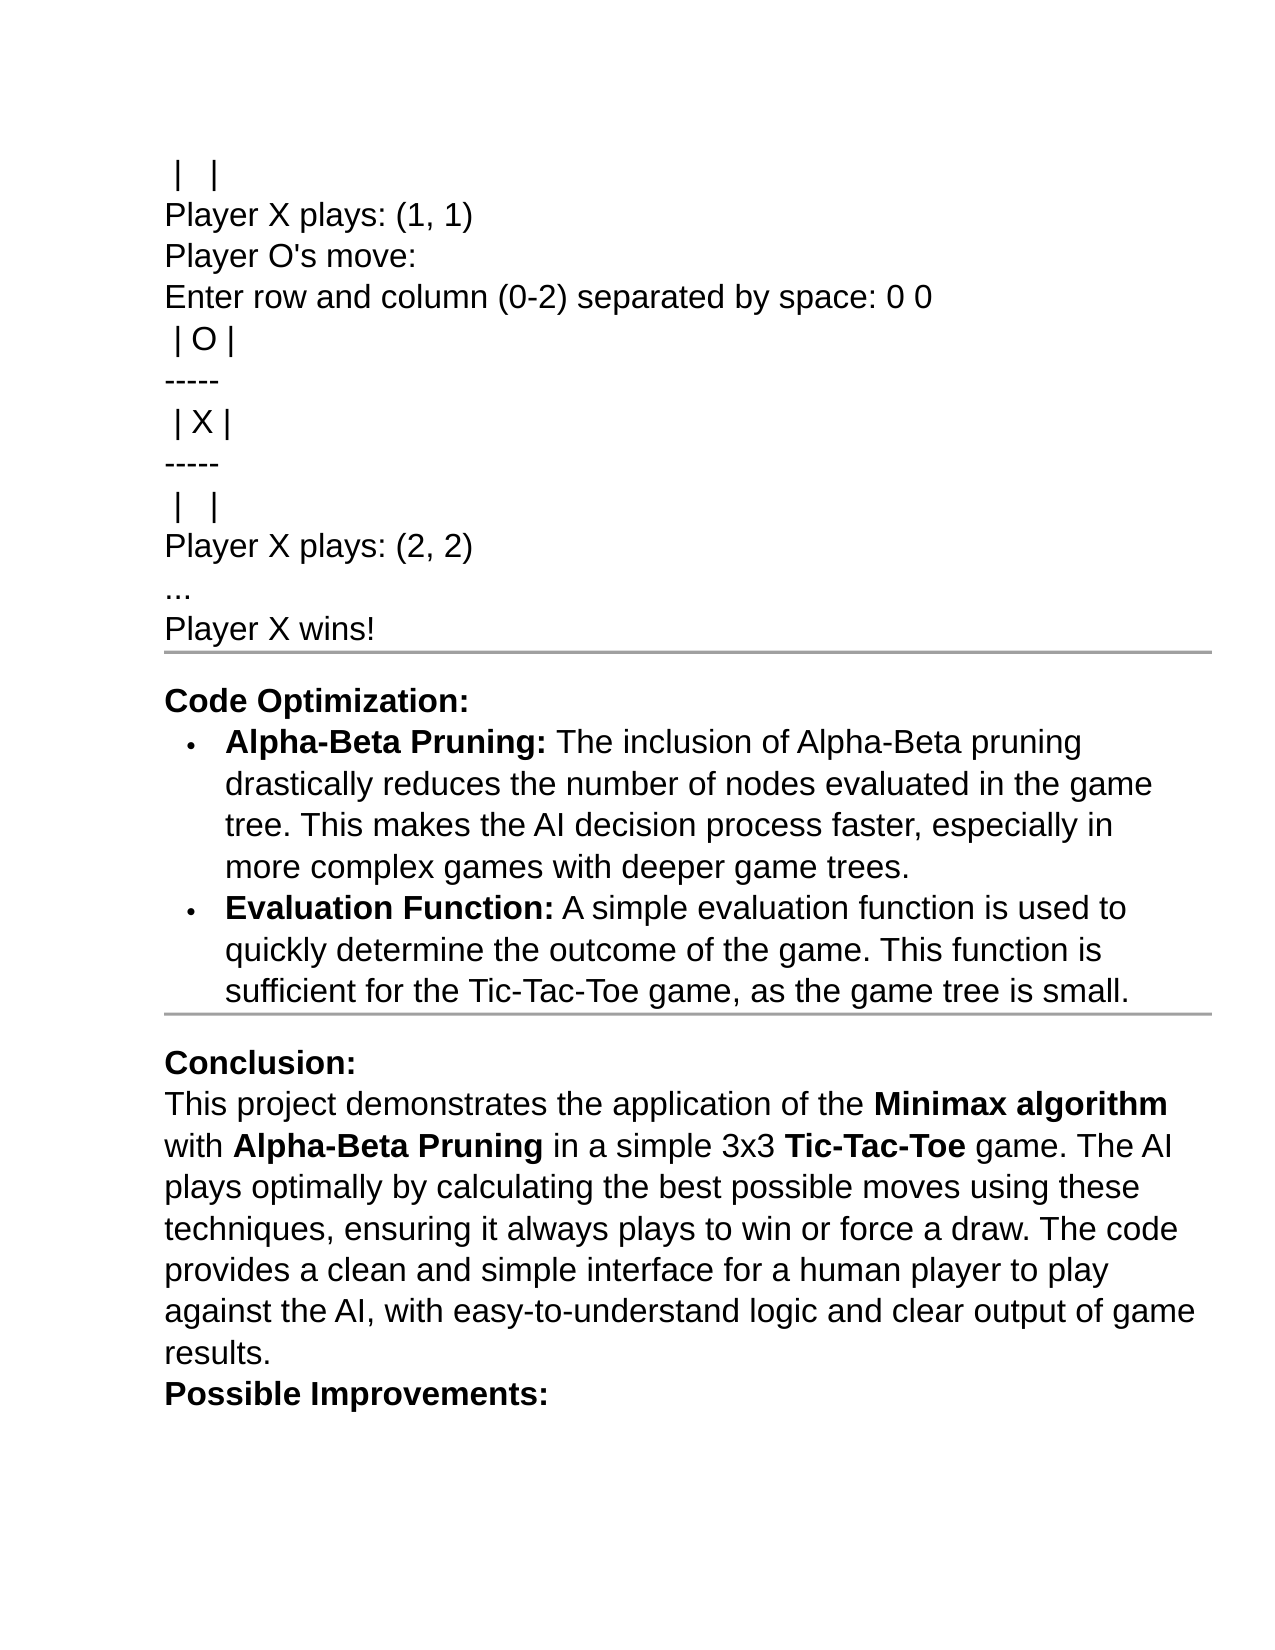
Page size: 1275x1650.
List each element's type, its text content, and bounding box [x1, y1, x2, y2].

text Player O's move: [164, 236, 1198, 274]
text ... [164, 568, 1198, 606]
list Evaluation Function: A simple evaluation function is used to quickly determine the outcome of the game. This function is sufficient for the Tic-Tac-Toe game, as the game tree is small. [187, 888, 1198, 1009]
text | | [164, 153, 1198, 192]
text Player X plays: (1, 1) [164, 194, 1198, 233]
text | O | [164, 319, 1198, 357]
text Code Optimization: [164, 681, 1198, 719]
text Conclusion: [164, 1043, 1198, 1081]
list Alpha-Beta Pruning: The inclusion of Alpha-Beta pruning drastically reduces the number of nodes evaluated in the game tree. This makes the AI decision process faster, especially in more complex games with deeper game trees. [187, 722, 1198, 885]
text | X | [164, 402, 1198, 440]
text Enter row and column (0-2) separated by space: 0 0 [164, 277, 1198, 316]
text This project demonstrates the application of the Minimax algorithm with Alpha-Beta Pruning in a simple 3x3 Tic-Tac-Toe game. The AI plays optimally by calculating the best possible moves using these techniques, ensuring it always plays to win or force a draw. The code provides a clean and simple interface for a human player to play against the AI, with easy-to-understand logic and clear output of game results. [164, 1084, 1198, 1371]
text ----- [164, 443, 1198, 482]
text ----- [164, 360, 1198, 399]
text Player X wins! [164, 609, 1198, 648]
text Player X plays: (2, 2) [164, 526, 1198, 565]
text | | [164, 485, 1198, 523]
text Possible Improvements: [164, 1374, 1198, 1413]
